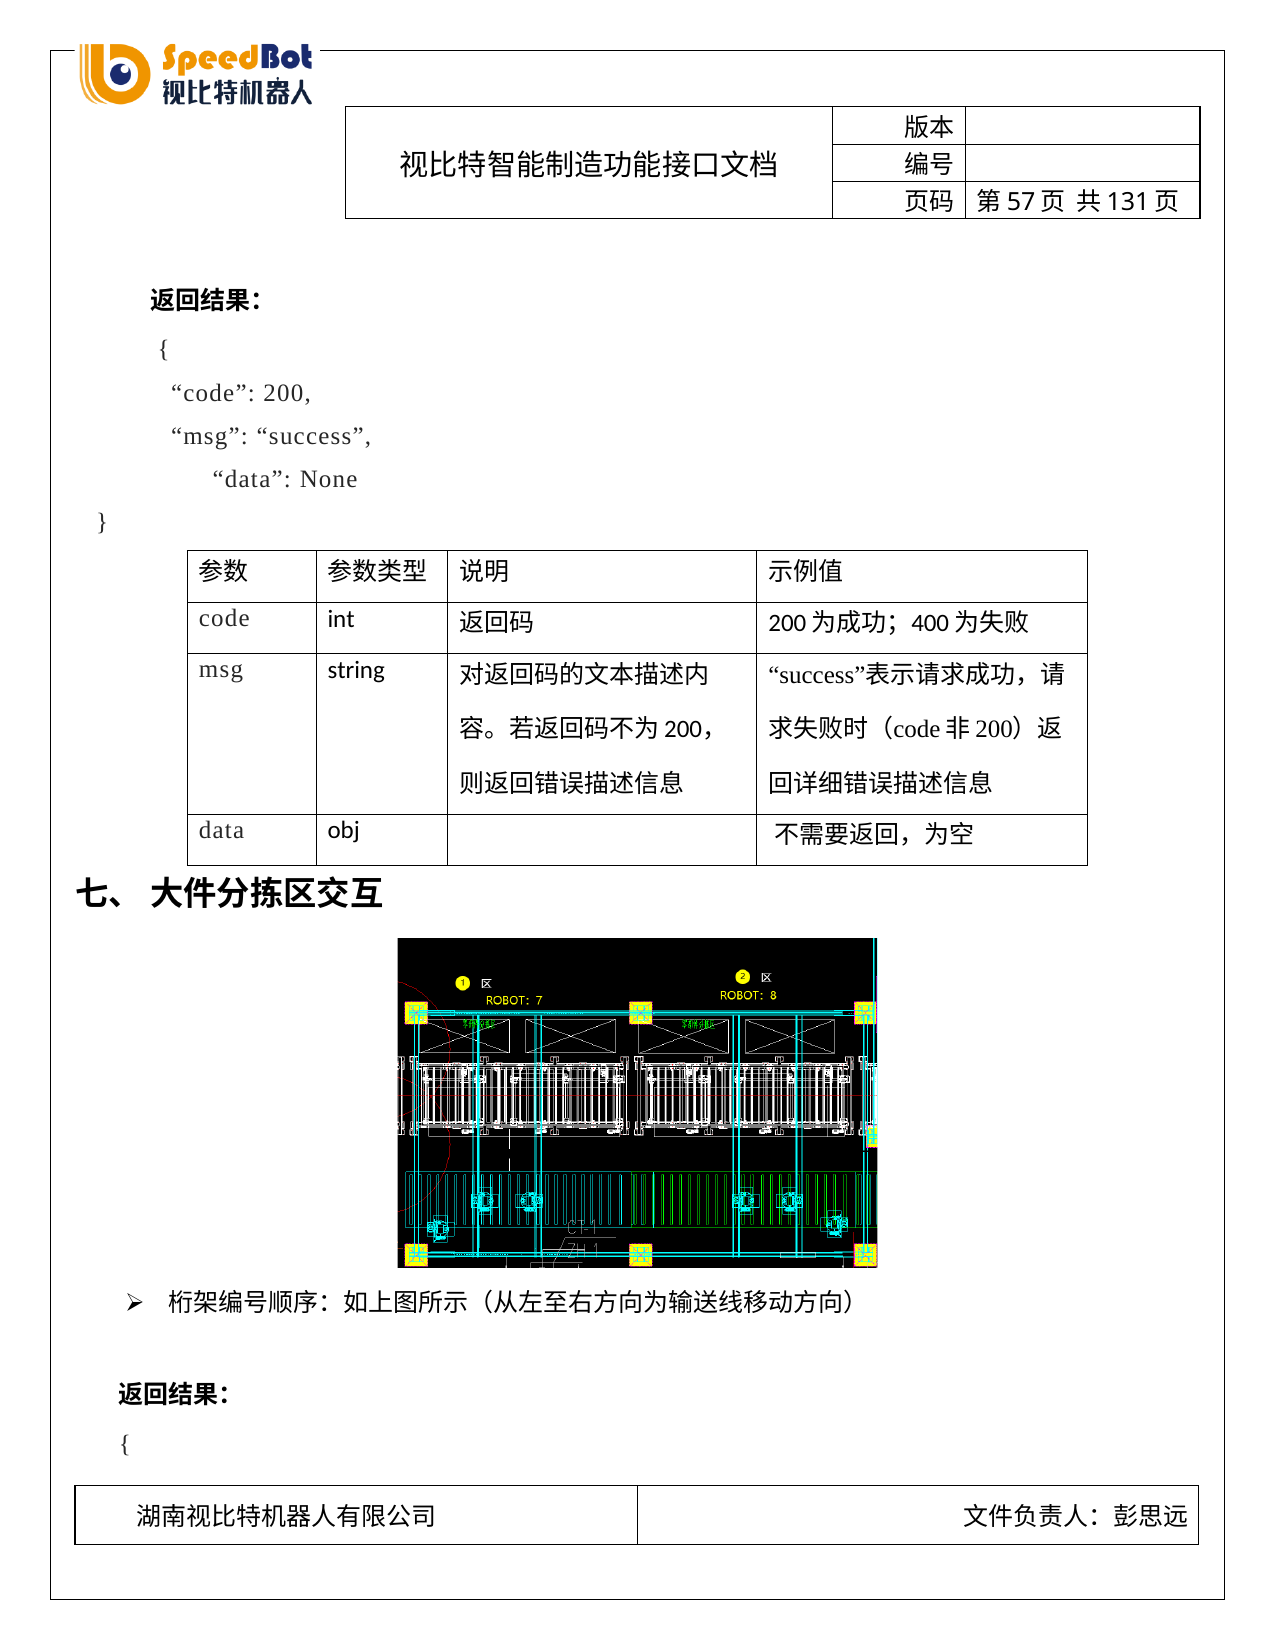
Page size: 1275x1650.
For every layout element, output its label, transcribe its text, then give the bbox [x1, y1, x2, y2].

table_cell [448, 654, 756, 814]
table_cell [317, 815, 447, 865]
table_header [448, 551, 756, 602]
picture [73, 20, 320, 127]
list 返回结果： [119, 1374, 1200, 1411]
text } [75, 507, 1200, 536]
picture [397, 938, 878, 1268]
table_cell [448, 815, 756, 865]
list “code”: 200, [150, 378, 1200, 406]
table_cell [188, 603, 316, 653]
subtitle 大件分拣区交互 [75, 866, 1200, 914]
list { [119, 1429, 1200, 1458]
list “msg”: “success”, [150, 421, 1200, 449]
list 返回结果： [75, 280, 1200, 316]
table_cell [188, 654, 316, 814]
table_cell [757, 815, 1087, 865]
list { [75, 334, 1200, 363]
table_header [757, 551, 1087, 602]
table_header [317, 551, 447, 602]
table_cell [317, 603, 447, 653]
list 桁架编号顺序：如上图所示（从左至右方向为输送线移动方向） [125, 1283, 1200, 1319]
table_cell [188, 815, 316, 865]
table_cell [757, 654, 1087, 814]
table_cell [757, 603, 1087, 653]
text “data”: None [75, 464, 1200, 493]
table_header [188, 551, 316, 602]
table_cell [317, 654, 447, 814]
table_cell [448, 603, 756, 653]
